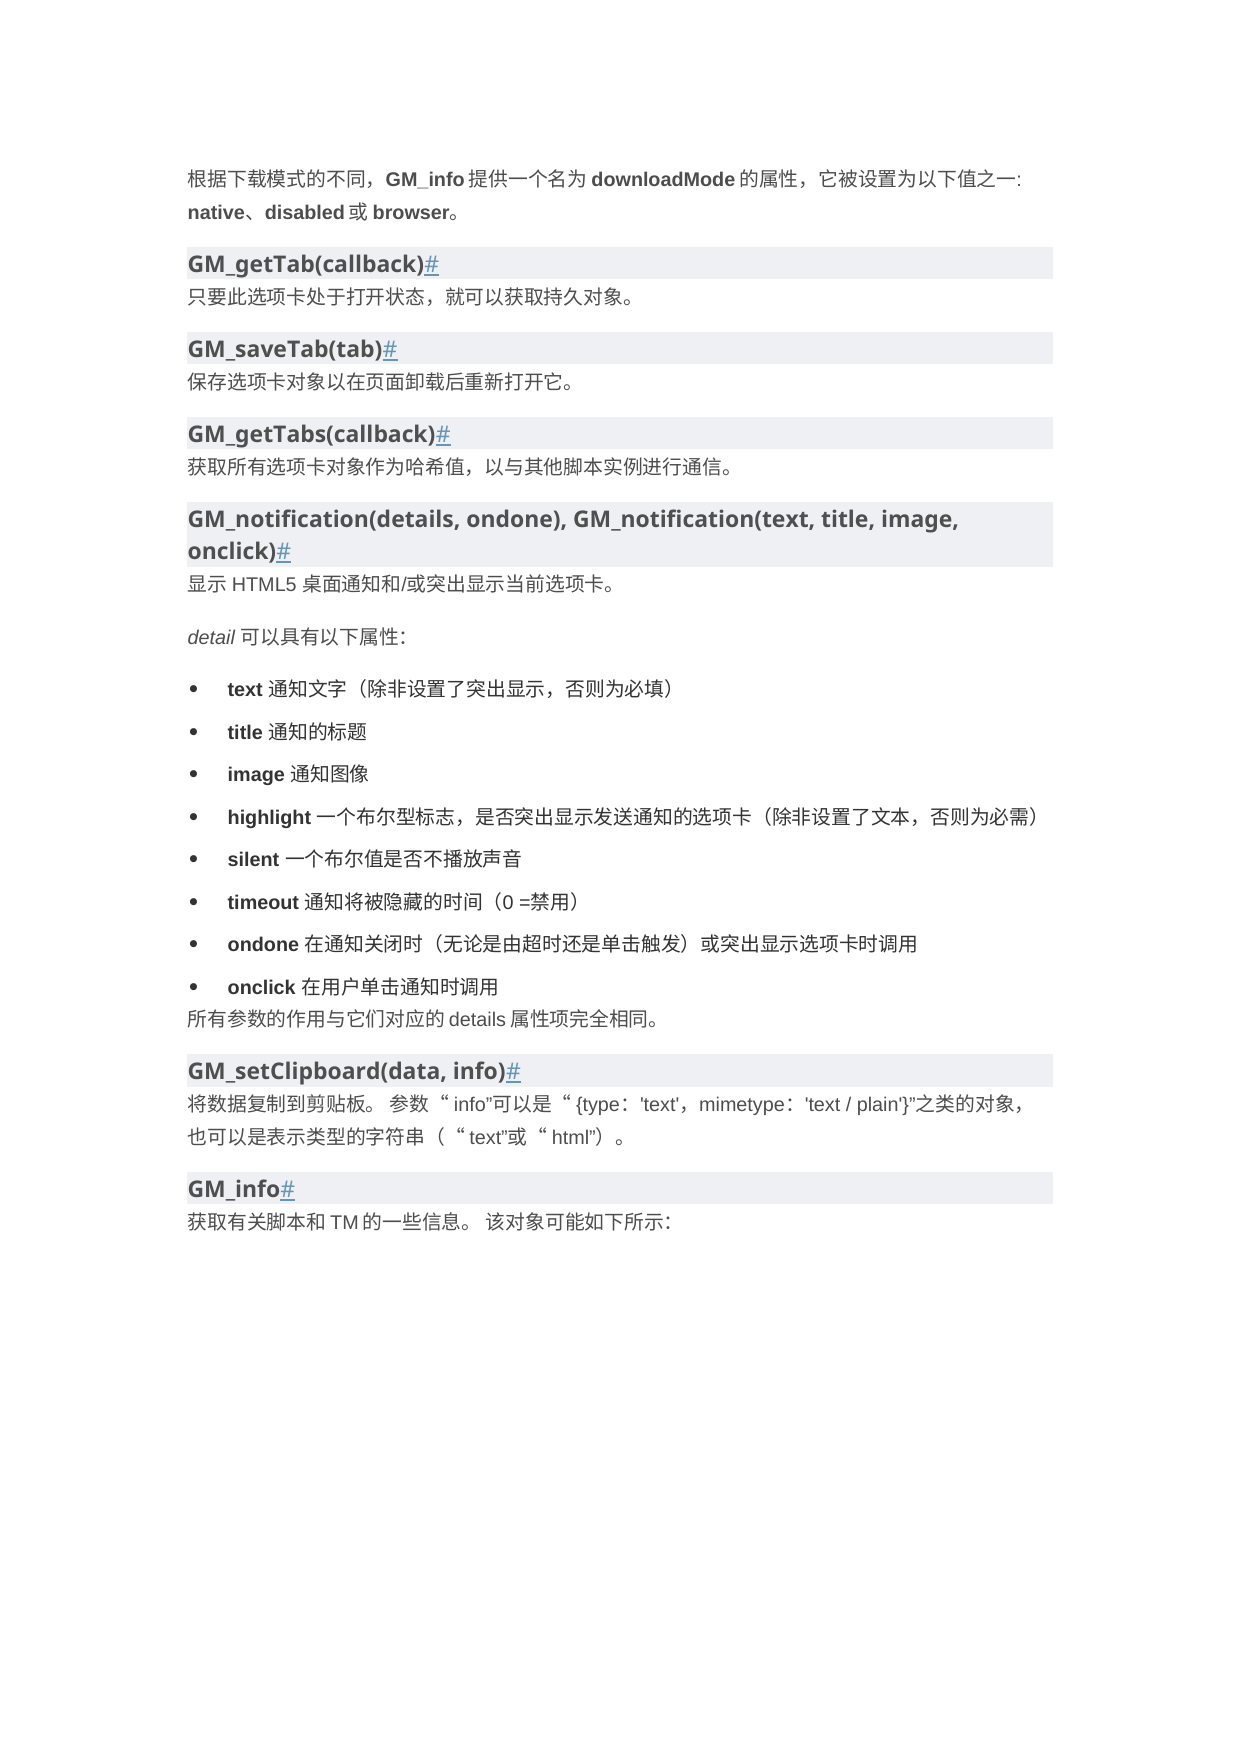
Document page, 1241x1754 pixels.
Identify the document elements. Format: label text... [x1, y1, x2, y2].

text 获取有关脚本和TM的一些信息。 该对象可能如下所示： [187, 1204, 1053, 1237]
text 保存选项卡对象以在页面卸载后重新打开它。 [187, 364, 1053, 397]
list silent 一个布尔值是否不播放声音 [190, 842, 1053, 874]
list image 通知图像 [190, 757, 1053, 789]
text GM_getTab(callback)# [187, 247, 1053, 279]
text 显示 HTML5 桌面通知和/或突出显示当前选项卡。 [187, 567, 1053, 599]
text GM_info# [187, 1172, 1053, 1204]
list timeout 通知将被隐藏的时间（0 =禁用） [190, 884, 1053, 917]
list title 通知的标题 [190, 714, 1053, 747]
list highlight 一个布尔型标志，是否突出显示发送通知的选项卡（除非设置了文本，否则为必需） [190, 799, 1053, 832]
text 获取所有选项卡对象作为哈希值，以与其他脚本实例进行通信。 [187, 449, 1053, 482]
text GM_getTabs(callback)# [187, 417, 1053, 449]
list ondone 在通知关闭时（无论是由超时还是单击触发）或突出显示选项卡时调用 [190, 927, 1053, 959]
list text 通知文字（除非设置了突出显示，否则为必填） [190, 672, 1053, 704]
text 将数据复制到剪贴板。 参数“ info”可以是“ {type：'text'，mimetype：'text / plain'}”之类的对象，也可以是表示类型的字符串（“ text”或“ html”）。 [187, 1087, 1053, 1152]
text 根据下载模式的不同，GM_info提供一个名为downloadMode的属性，它被设置为以下值之一:native、disabled或browser。 [187, 162, 1053, 227]
text detail 可以具有以下属性： [187, 619, 1053, 652]
list onclick 在用户单击通知时调用 [190, 969, 1053, 1002]
text GM_setClipboard(data, info)# [187, 1054, 1053, 1087]
text 所有参数的作用与它们对应的details属性项完全相同。 [187, 1002, 1053, 1034]
text 只要此选项卡处于打开状态，就可以获取持久对象。 [187, 279, 1053, 312]
text GM_notification(details, ondone), GM_notification(text, title, image, onclick)# [187, 502, 1053, 567]
text GM_saveTab(tab)# [187, 332, 1053, 364]
